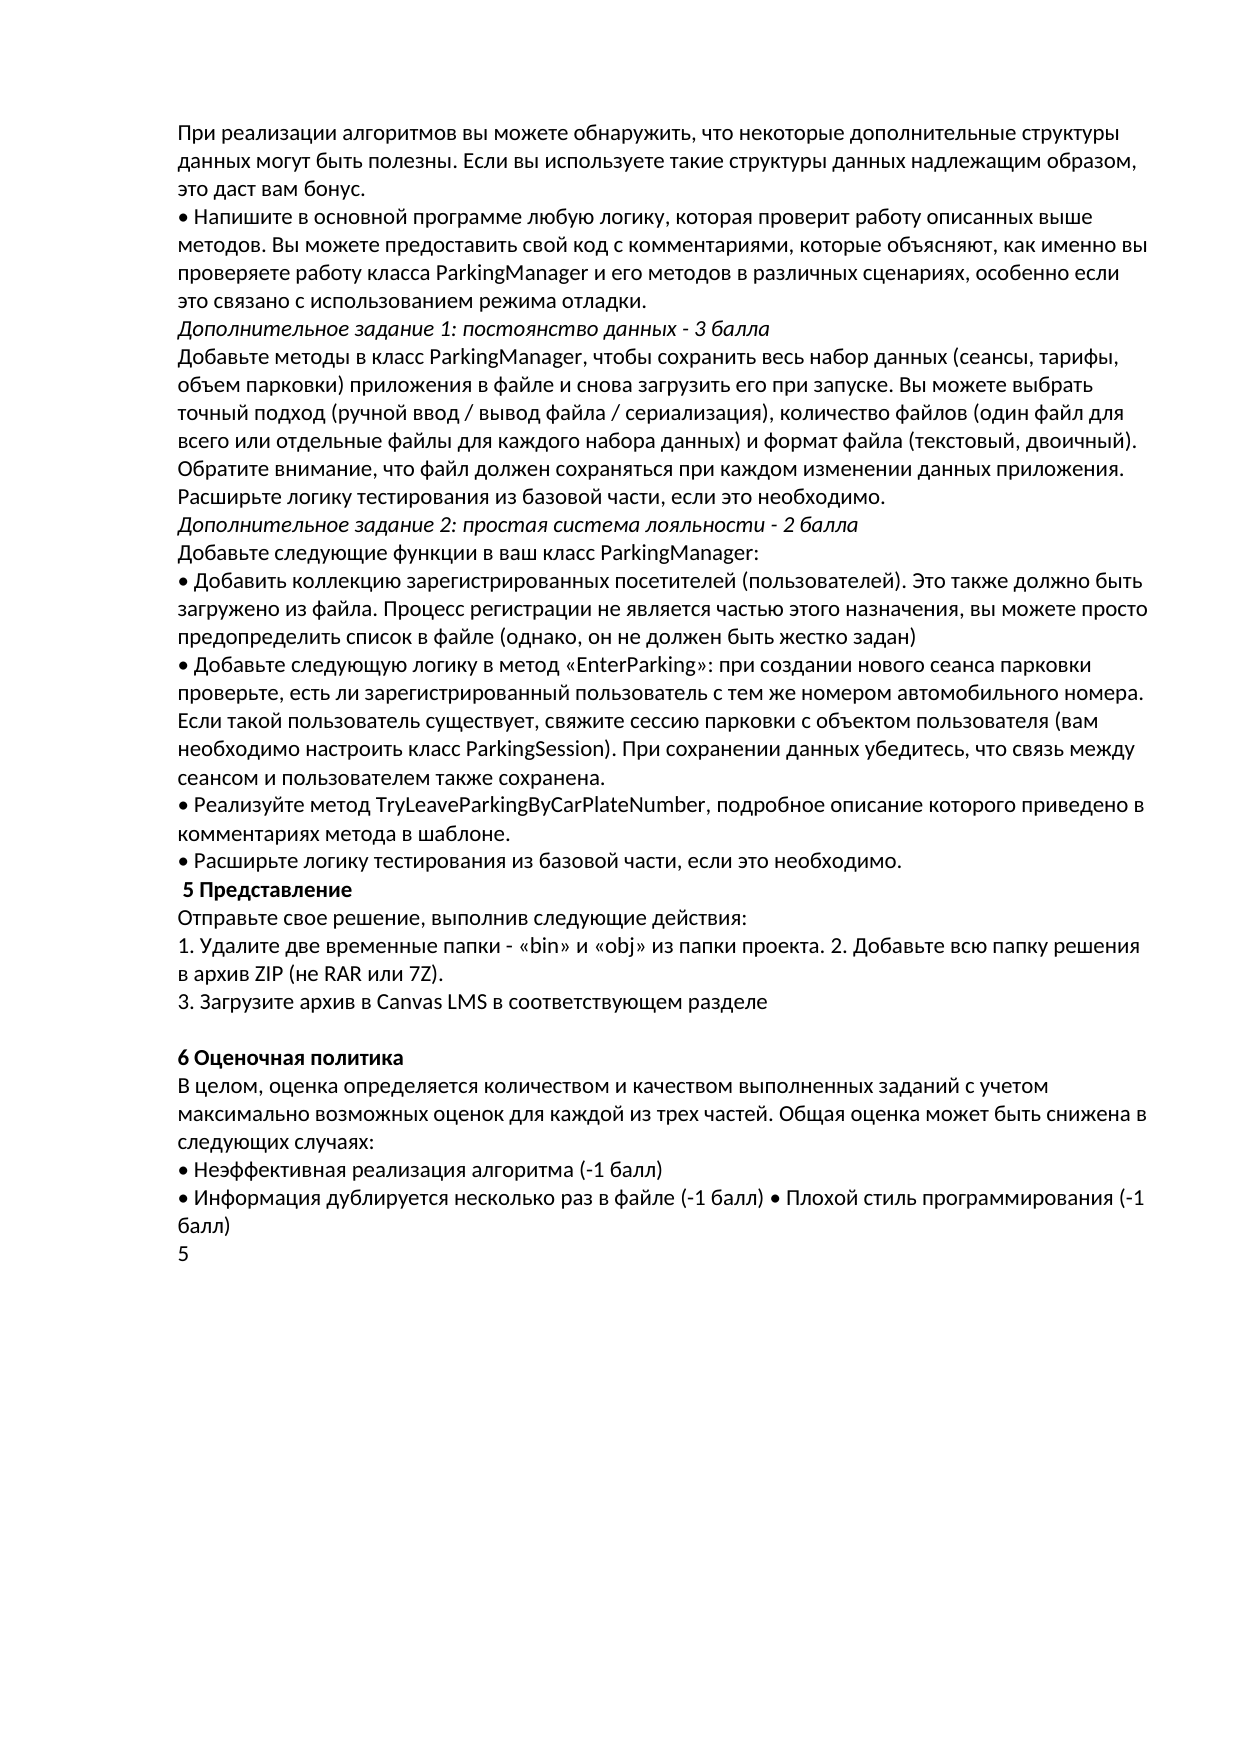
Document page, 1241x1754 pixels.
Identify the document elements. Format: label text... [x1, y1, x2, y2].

text 1. Удалите две временные папки - «bin» и «obj» из папки проекта. 2. Добавьте всю папку решения в архив ZIP (не RAR или 7Z). [177, 931, 1152, 987]
text • Информация дублируется несколько раз в файле (-1 балл) • Плохой стиль программирования (-1 балл) [177, 1183, 1152, 1239]
text Дополнительное задание 1: постоянство данных - 3 балла [177, 314, 1152, 342]
text • Расширьте логику тестирования из базовой части, если это необходимо. [177, 847, 1152, 875]
text Добавьте следующие функции в ваш класс ParkingManager: [177, 538, 1152, 566]
text Обратите внимание, что файл должен сохраняться при каждом изменении данных приложения. Расширьте логику тестирования из базовой части, если это необходимо. [177, 454, 1152, 510]
text • Добавить коллекцию зарегистрированных посетителей (пользователей). Это также должно быть загружено из файла. Процесс регистрации не является частью этого назначения, вы можете просто предопределить список в файле (однако, он не должен быть жестко задан) [177, 566, 1152, 651]
text Дополнительное задание 2: простая система лояльности - 2 балла [177, 510, 1152, 538]
text • Неэффективная реализация алгоритма (-1 балл) [177, 1155, 1152, 1183]
text Добавьте методы в класс ParkingManager, чтобы сохранить весь набор данных (сеансы, тарифы, объем парковки) приложения в файле и снова загрузить его при запуске. Вы можете выбрать точный подход (ручной ввод / вывод файла / сериализация), количество файлов (один файл для всего или отдельные файлы для каждого набора данных) и формат файла (текстовый, двоичный). [177, 342, 1152, 454]
text Отправьте свое решение, выполнив следующие действия: [177, 903, 1152, 931]
text В целом, оценка определяется количеством и качеством выполненных заданий с учетом максимально возможных оценок для каждой из трех частей. Общая оценка может быть снижена в следующих случаях: [177, 1071, 1152, 1155]
text • Добавьте следующую логику в метод «EnterParking»: при создании нового сеанса парковки проверьте, есть ли зарегистрированный пользователь с тем же номером автомобильного номера. Если такой пользователь существует, свяжите сессию парковки с объектом пользователя (вам необходимо настроить класс ParkingSession). При сохранении данных убедитесь, что связь между сеансом и пользователем также сохранена. [177, 651, 1152, 791]
text • Реализуйте метод TryLeaveParkingByCarPlateNumber, подробное описание которого приведено в комментариях метода в шаблоне. [177, 791, 1152, 847]
text 6 Оценочная политика [177, 1043, 1152, 1071]
text 3. Загрузите архив в Canvas LMS в соответствующем разделе [177, 987, 1152, 1015]
text • Напишите в основной программе любую логику, которая проверит работу описанных выше методов. Вы можете предоставить свой код с комментариями, которые объясняют, как именно вы проверяете работу класса ParkingManager и его методов в различных сценариях, особенно если это связано с использованием режима отладки. [177, 202, 1152, 314]
text 5 Представление [177, 875, 1152, 903]
text 5 [177, 1239, 1152, 1267]
text При реализации алгоритмов вы можете обнаружить, что некоторые дополнительные структуры данных могут быть полезны. Если вы используете такие структуры данных надлежащим образом, это даст вам бонус. [177, 118, 1152, 202]
